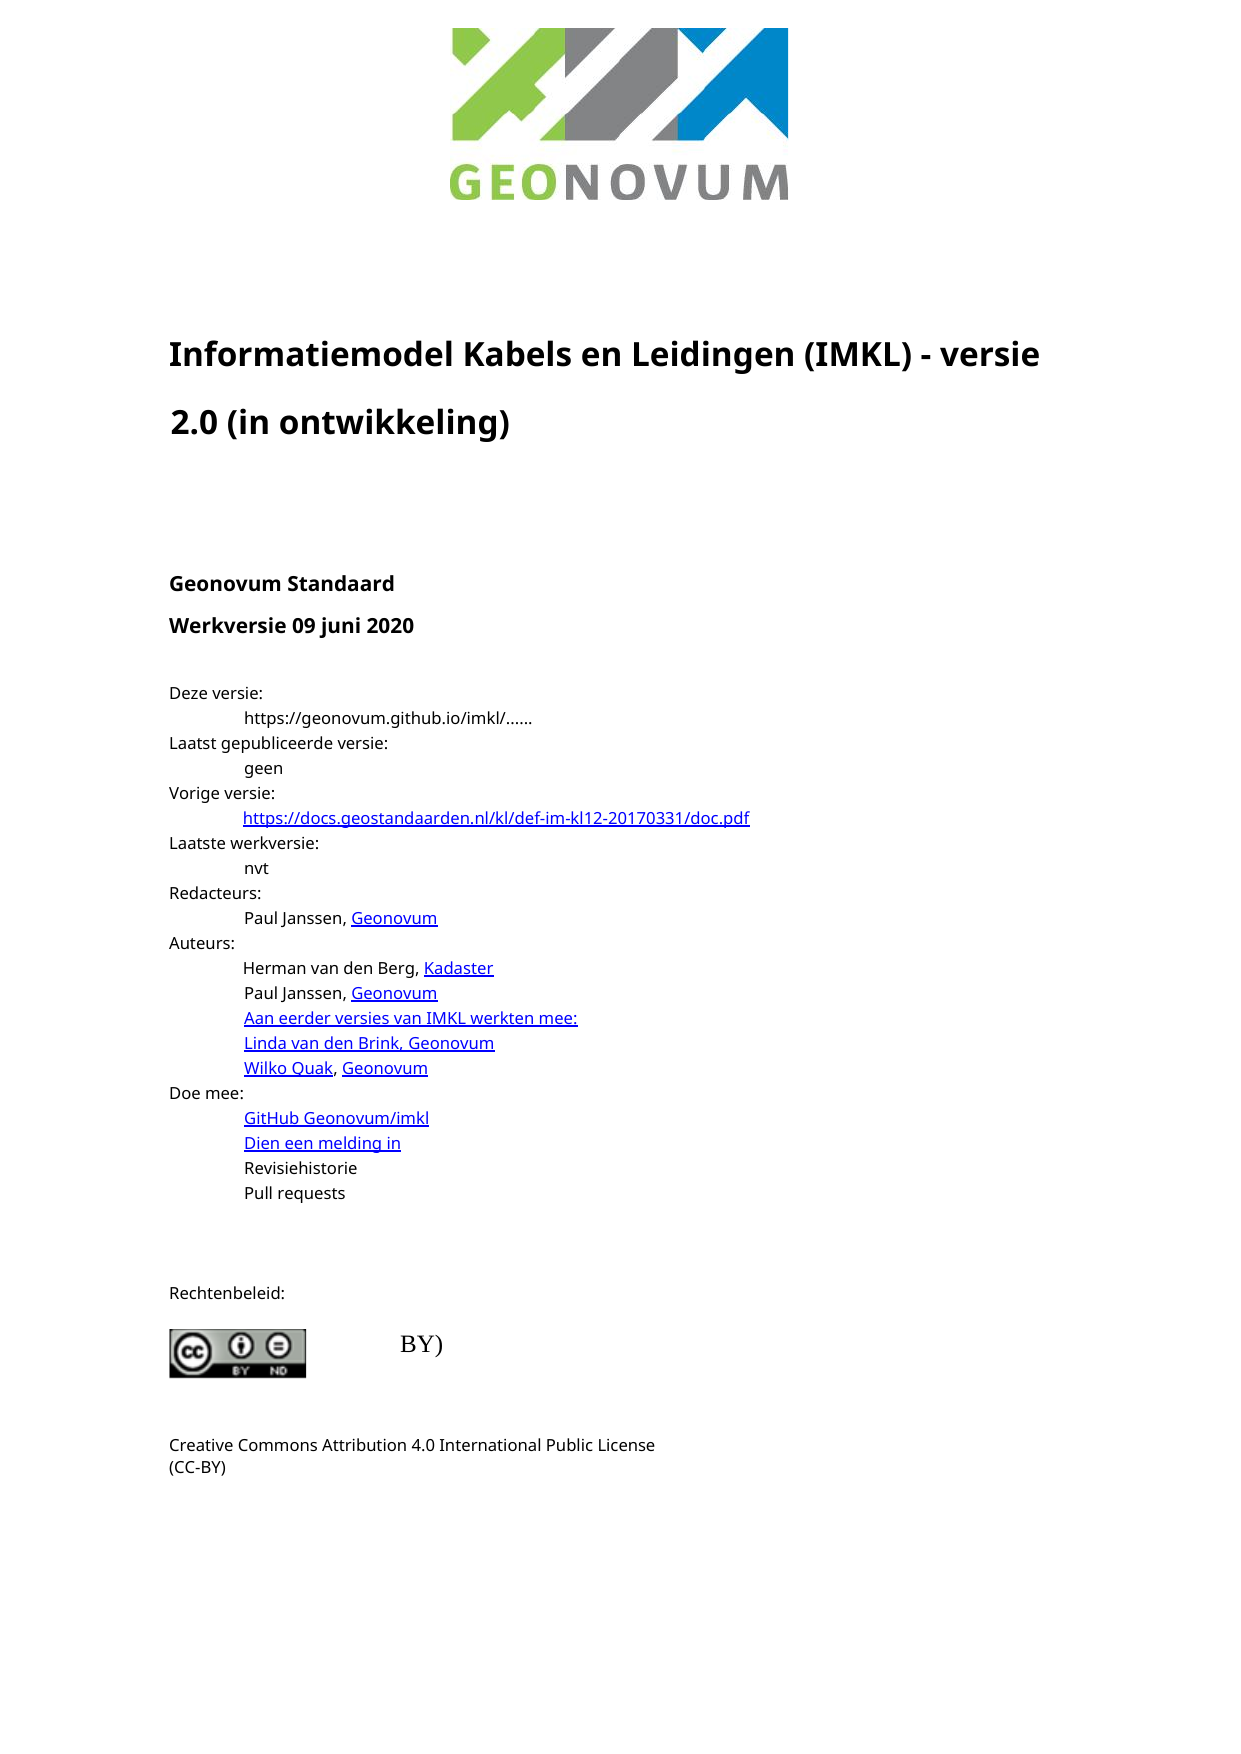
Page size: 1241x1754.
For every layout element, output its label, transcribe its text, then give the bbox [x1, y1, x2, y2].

text Dien een melding in [244, 1129, 1071, 1154]
text Laatst gepubliceerde versie: [169, 729, 1071, 754]
text Herman van den Berg, Kadaster [169, 954, 1071, 979]
text Redacteurs: [169, 879, 1071, 904]
text Wilko Quak,Geonovum [244, 1054, 1071, 1079]
text Paul Janssen, Geonovum [244, 904, 1071, 929]
text nvt [244, 854, 1071, 879]
picture [450, 28, 789, 200]
text https://geonovum.github.io/imkl/...... [244, 704, 1071, 729]
text Rechtenbeleid: [169, 1279, 1071, 1304]
text Doe mee: [169, 1079, 1071, 1104]
text Pull requests [244, 1179, 1071, 1204]
text Informatiemodel Kabels en Leidingen (IMKL) - versie 2.0 [169, 331, 1071, 444]
text Revisiehistorie [244, 1154, 1071, 1179]
picture [168, 1329, 307, 1380]
text geen [244, 754, 1071, 779]
text Creative Commons Attribution 4.0 International Public License (CC-BY) [169, 1433, 1071, 1479]
text Geonovum Standaard Werkversie 09 juni 2020 [169, 569, 1071, 640]
text Auteurs: [169, 929, 1071, 954]
text Laatste werkversie: [169, 829, 1071, 854]
text GitHub Geonovum/imkl [244, 1104, 1071, 1129]
text Deze versie: [169, 679, 1071, 704]
text Aan eerder versies van IMKL werkten mee: [244, 1004, 1071, 1029]
picture [706, 31, 714, 39]
text Vorige versie: [169, 779, 1071, 804]
text BY) [307, 1329, 1071, 1354]
text Paul Janssen, Geonovum [244, 979, 1071, 1004]
text https://docs.geostandaarden.nl/kl/def-im-kl12-20170331/doc.pdf [169, 804, 1071, 829]
text Linda van den Brink, Geonovum [244, 1029, 1071, 1054]
